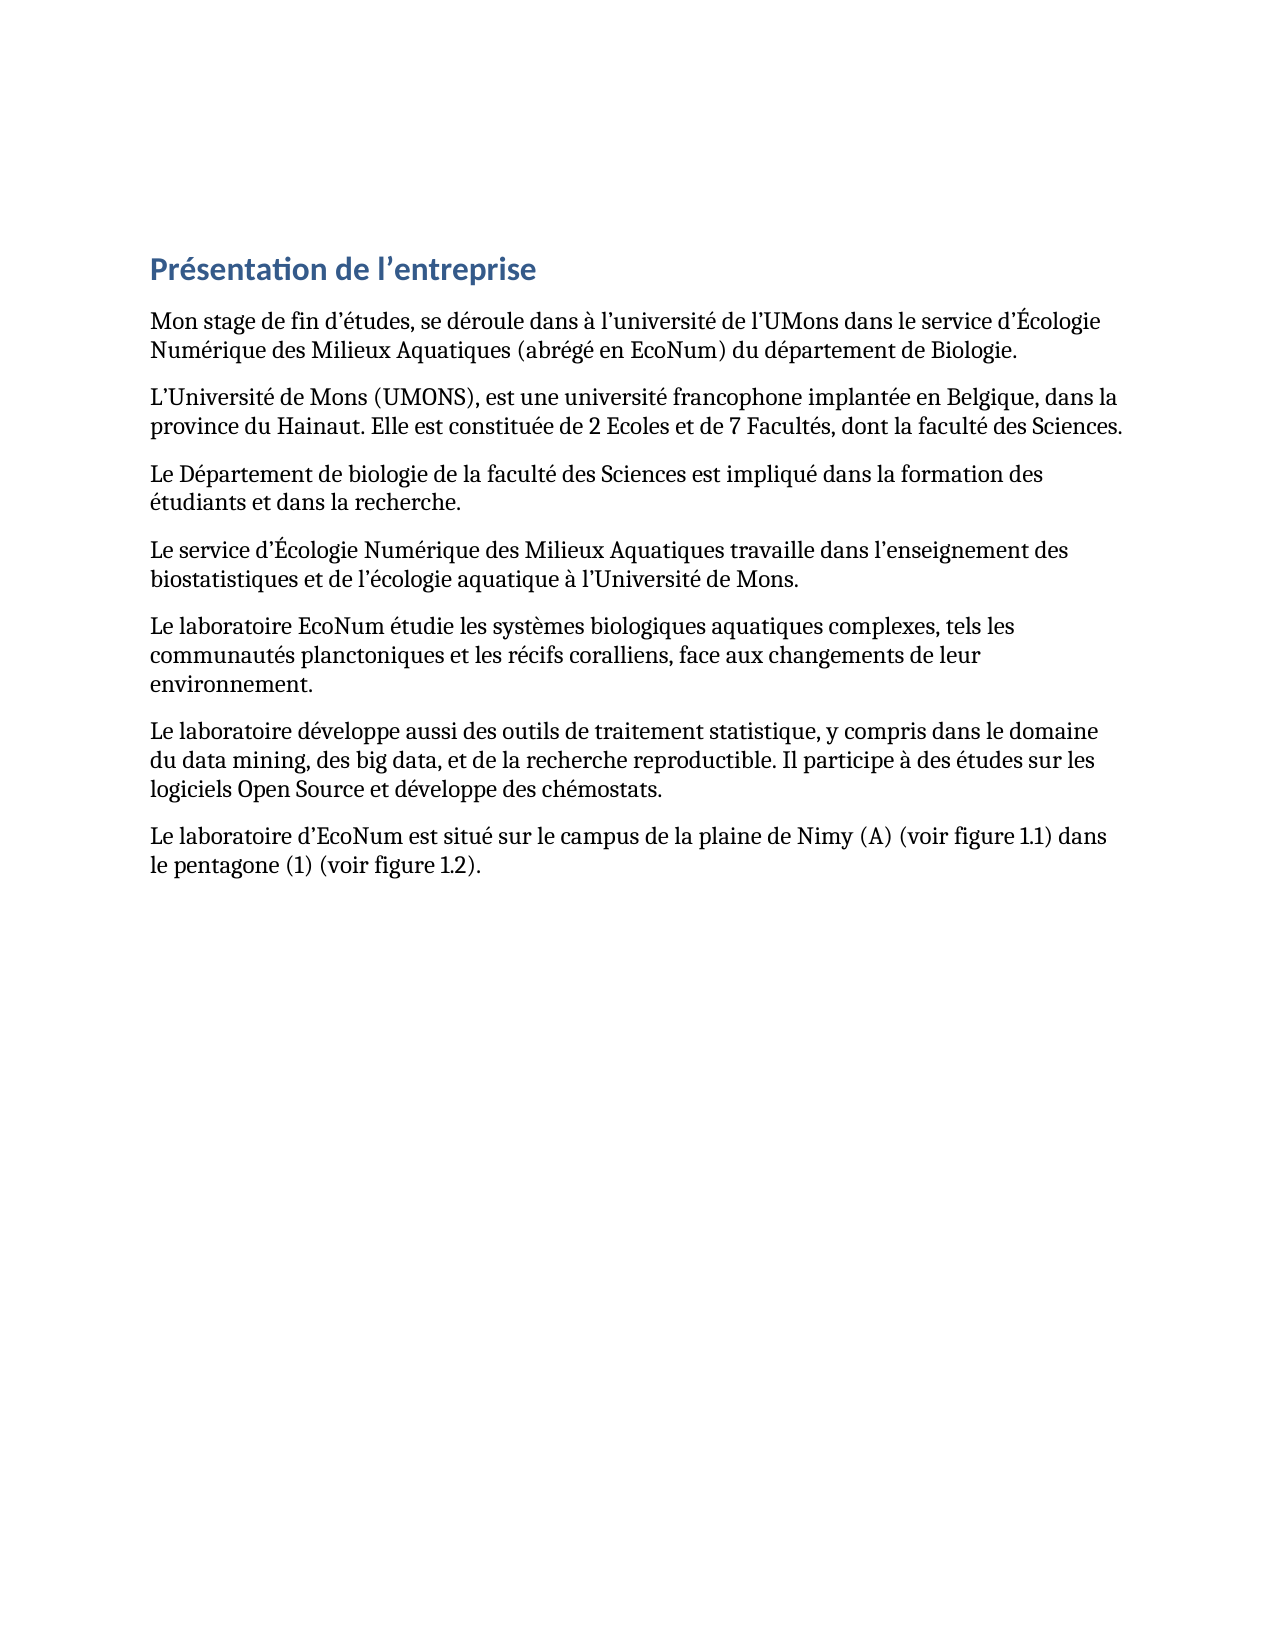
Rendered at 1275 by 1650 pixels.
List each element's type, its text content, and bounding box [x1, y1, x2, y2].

text Le laboratoire EcoNum étudie les systèmes biologiques aquatiques complexes, tels les communautés planctoniques et les récifs coralliens, face aux changements de leur environnement. [150, 612, 1125, 698]
text Le laboratoire développe aussi des outils de traitement statistique, y compris dans le domaine du data mining, des big data, et de la recherche reproductible. Il participe à des études sur les logiciels Open Source et développe des chémostats. [150, 717, 1125, 803]
text L’Université de Mons (UMONS), est une université francophone implantée en Belgique, dans la province du Hainaut. Elle est constituée de 2 Ecoles et de 7 Facultés, dont la faculté des Sciences. [150, 383, 1125, 441]
text Le Département de biologie de la faculté des Sciences est impliqué dans la formation des étudiants et dans la recherche. [150, 459, 1125, 517]
text Le laboratoire d’EcoNum est situé sur le campus de la plaine de Nimy (A) (voir figure 1.1) dans le pentagone (1) (voir figure 1.2). [150, 822, 1125, 879]
text Le service d’Écologie Numérique des Milieux Aquatiques travaille dans l’enseignement des biostatistiques et de l’écologie aquatique à l’Université de Mons. [150, 536, 1125, 593]
subtitle Présentation de l’entreprise [150, 247, 1125, 288]
text Mon stage de fin d’études, se déroule dans à l’université de l’UMons dans le service d’Écologie Numérique des Milieux Aquatiques (abrégé en EcoNum) du département de Biologie. [150, 307, 1125, 364]
